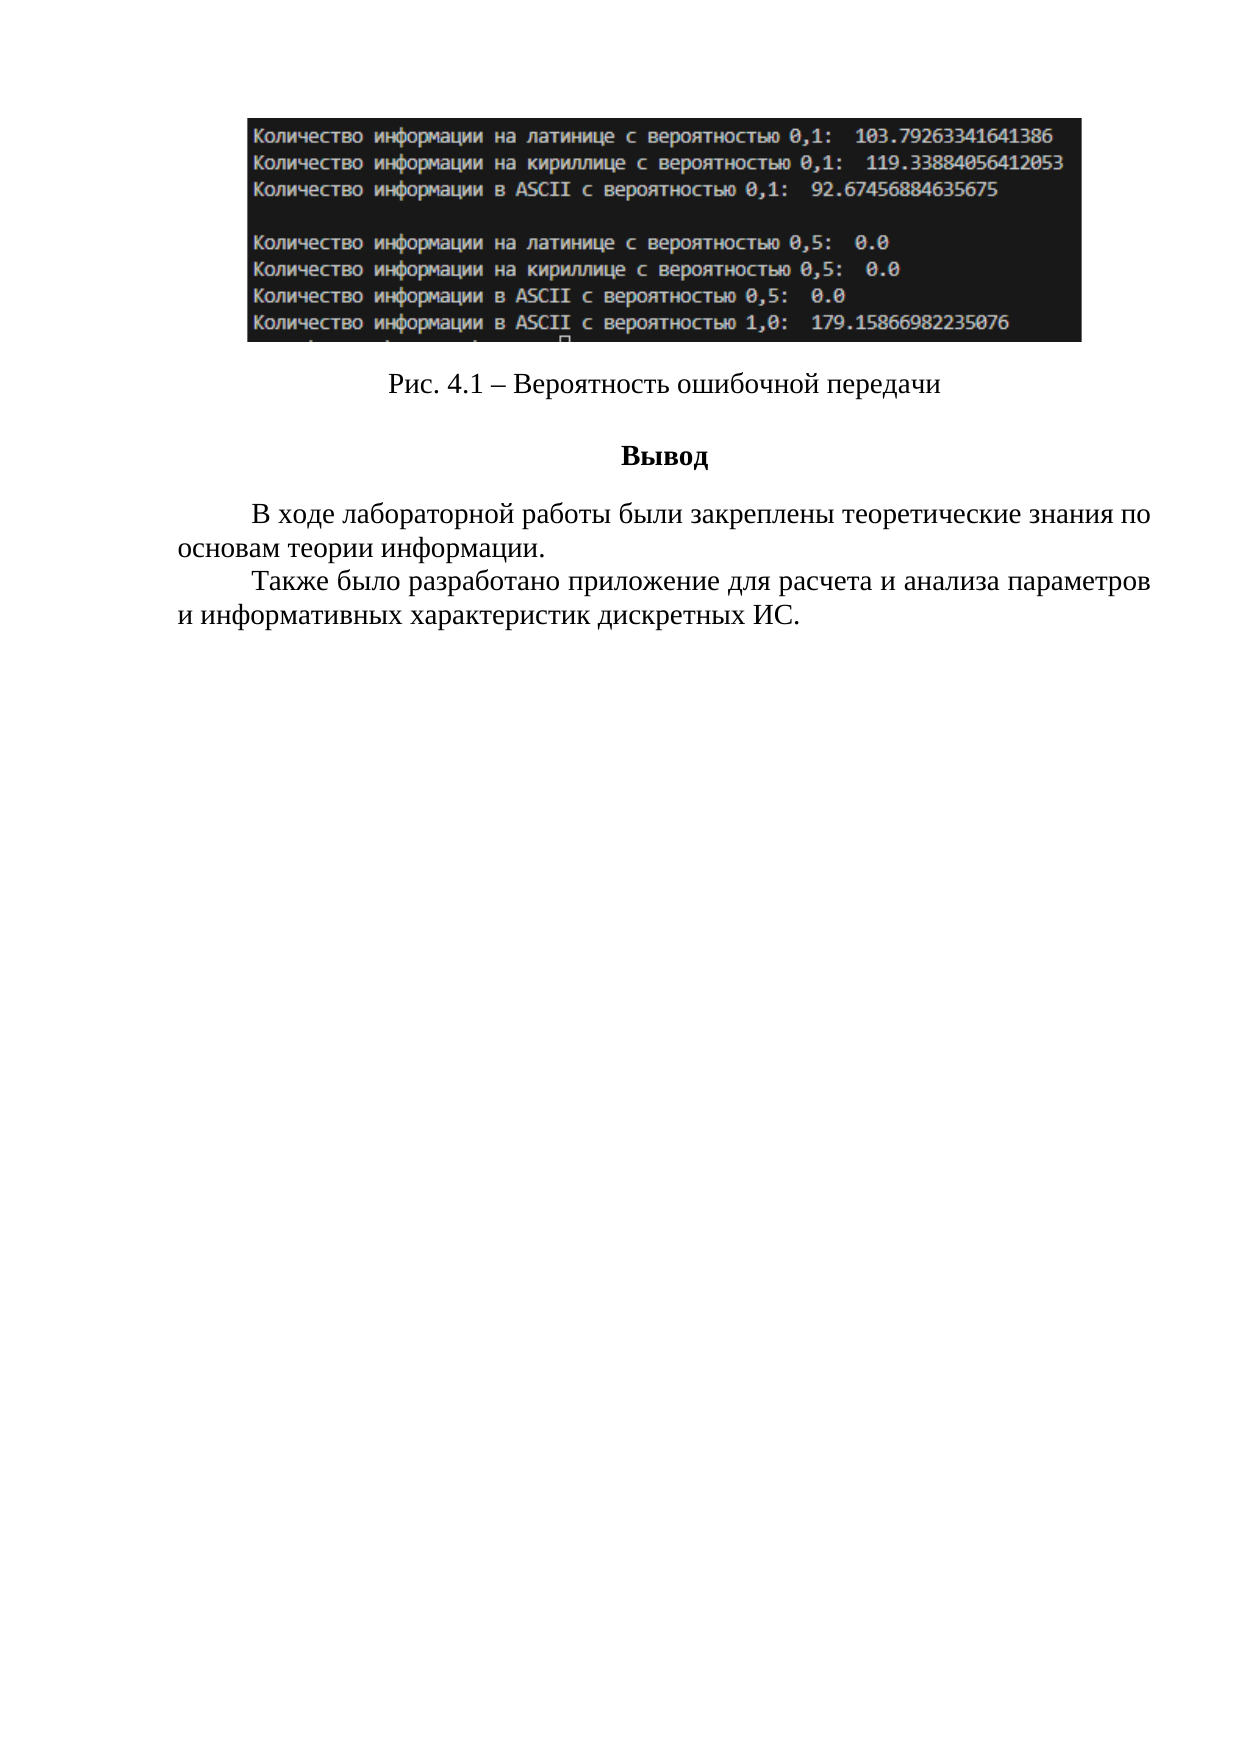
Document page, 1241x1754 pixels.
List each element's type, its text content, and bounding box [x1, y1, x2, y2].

text Также было разработано приложение для расчета и анализа параметров и информативных характеристик дискретных ИС. [177, 563, 1152, 630]
picture [247, 118, 1082, 342]
text Рис. 4.1 – Вероятность ошибочной передачи [177, 367, 1152, 400]
text Вывод [177, 438, 1152, 471]
text В ходе лабораторной работы были закреплены теоретические знания по основам теории информации. [177, 496, 1152, 563]
